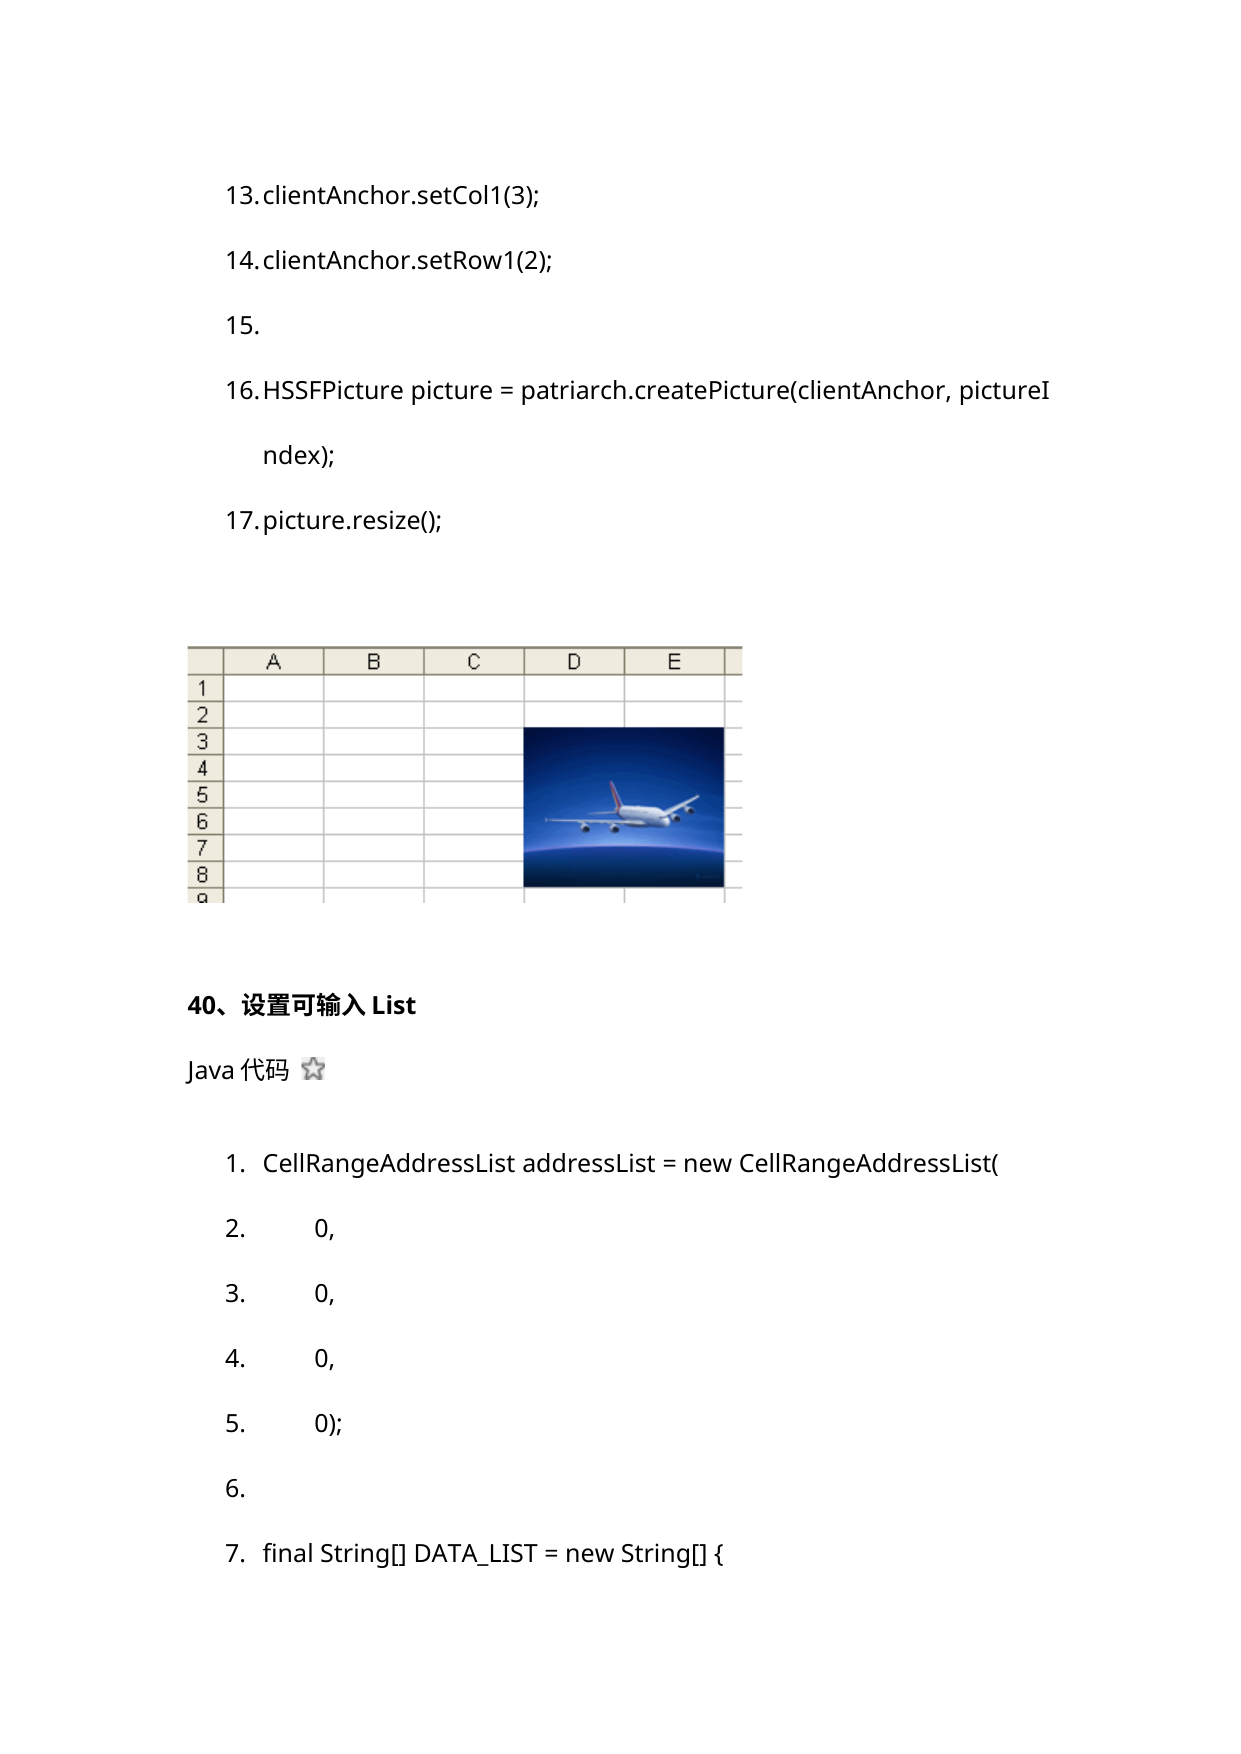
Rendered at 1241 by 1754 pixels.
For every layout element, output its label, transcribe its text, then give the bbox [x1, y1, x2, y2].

list 0); [225, 1390, 1053, 1455]
list 0, [225, 1260, 1053, 1325]
list clientAnchor.setCol1(3); [225, 162, 1053, 227]
list clientAnchor.setRow1(2); [225, 227, 1053, 292]
list final String[] DATA_LIST = new String[] { [225, 1520, 1053, 1585]
list picture.resize(); [225, 487, 1053, 552]
list HSSFPicture picture = patriarch.createPicture(clientAnchor, pictureIndex); [225, 357, 1053, 487]
picture [187, 646, 743, 903]
list 0, [225, 1325, 1053, 1390]
list 0, [225, 1195, 1053, 1260]
picture [301, 1057, 325, 1080]
text Java代码 [187, 1036, 1053, 1101]
list CellRangeAddressList addressList = new CellRangeAddressList( [225, 1130, 1053, 1195]
